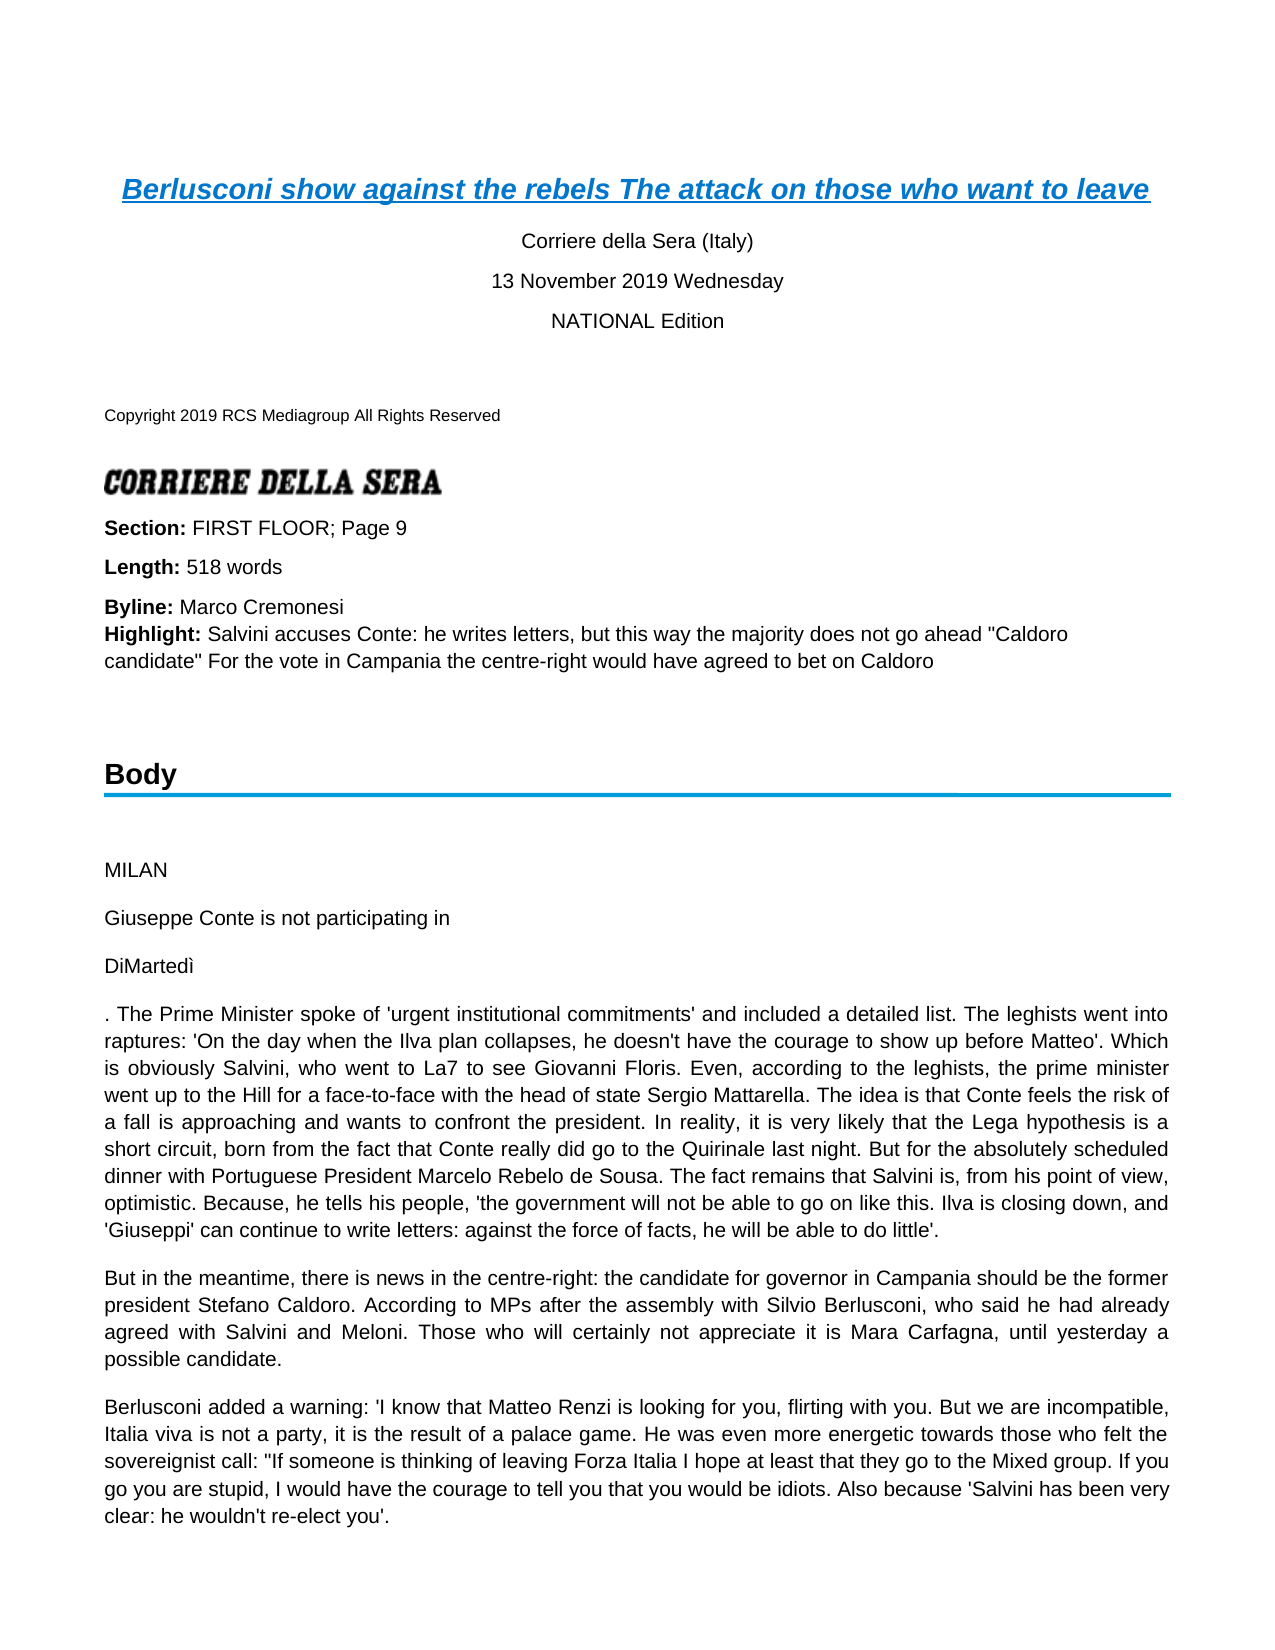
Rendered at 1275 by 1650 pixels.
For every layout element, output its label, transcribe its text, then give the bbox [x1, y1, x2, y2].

text NATIONAL Edition [104, 305, 1171, 332]
text 13 November 2019 Wednesday [104, 266, 1171, 293]
text Corriere della Sera (Italy) [104, 226, 1171, 253]
text Byline: Marco Cremonesi [104, 592, 1171, 619]
text Berlusconi added a warning: 'I know that Matteo Renzi is looking for you, flirting with you. But we are incompatible, Italia viva is not a party, it is the result of a palace game. He was even more energetic towards those who felt the sovereignist call: "If someone is thinking of leaving Forza Italia I hope at least that they go to the Mixed group. If you go you are stupid, I would have the courage to tell you that you would be idiots. Also because 'Salvini has been very clear: he wouldn't re-elect you'. [104, 1392, 1171, 1527]
picture [104, 466, 442, 500]
text DiMartedì [104, 950, 1171, 977]
text Highlight: Salvini accuses Conte: he writes letters, but this way the majority does not go ahead "Caldoro candidate" For the vote in Campania the centre-right would have agreed to bet on Caldoro [104, 619, 1171, 730]
text But in the meantime, there is news in the centre-right: the candidate for governor in Campania should be the former president Stefano Caldoro. According to MPs after the assembly with Silvio Berlusconi, who said he had already agreed with Salvini and Meloni. Those who will certainly not appreciate it is Mara Carfagna, until yesterday a possible candidate. [104, 1263, 1171, 1371]
text Berlusconi show against the rebels The attack on those who want to leave [104, 170, 1171, 205]
text Section: FIRST FLOOR; Page 9 [104, 512, 1171, 539]
text . The Prime Minister spoke of 'urgent institutional commitments' and included a detailed list. The leghists went into raptures: 'On the day when the Ilva plan collapses, he doesn't have the courage to show up before Matteo'. Which is obviously Salvini, who went to La7 to see Giovanni Floris. Even, according to the leghists, the prime minister went up to the Hill for a face-to-face with the head of state Sergio Mattarella. The idea is that Conte feels the risk of a fall is approaching and wants to confront the president. In reality, it is very likely that the Lega hypothesis is a short circuit, born from the fact that Conte really did go to the Quirinale last night. But for the absolutely scheduled dinner with Portuguese President Marcelo Rebelo de Sousa. The fact remains that Salvini is, from his point of view, optimistic. Because, he tells his people, 'the government will not be able to go on like this. Ilva is closing down, and 'Giuseppi' can continue to write letters: against the force of facts, he will be able to do little'. [104, 998, 1171, 1242]
text Length: 518 words [104, 552, 1171, 579]
text Copyright 2019 RCS Mediagroup All Rights Reserved [104, 374, 1171, 425]
text Giuseppe Conte is not participating in [104, 902, 1171, 929]
text Body [104, 755, 1171, 791]
text MILAN [104, 854, 1171, 882]
